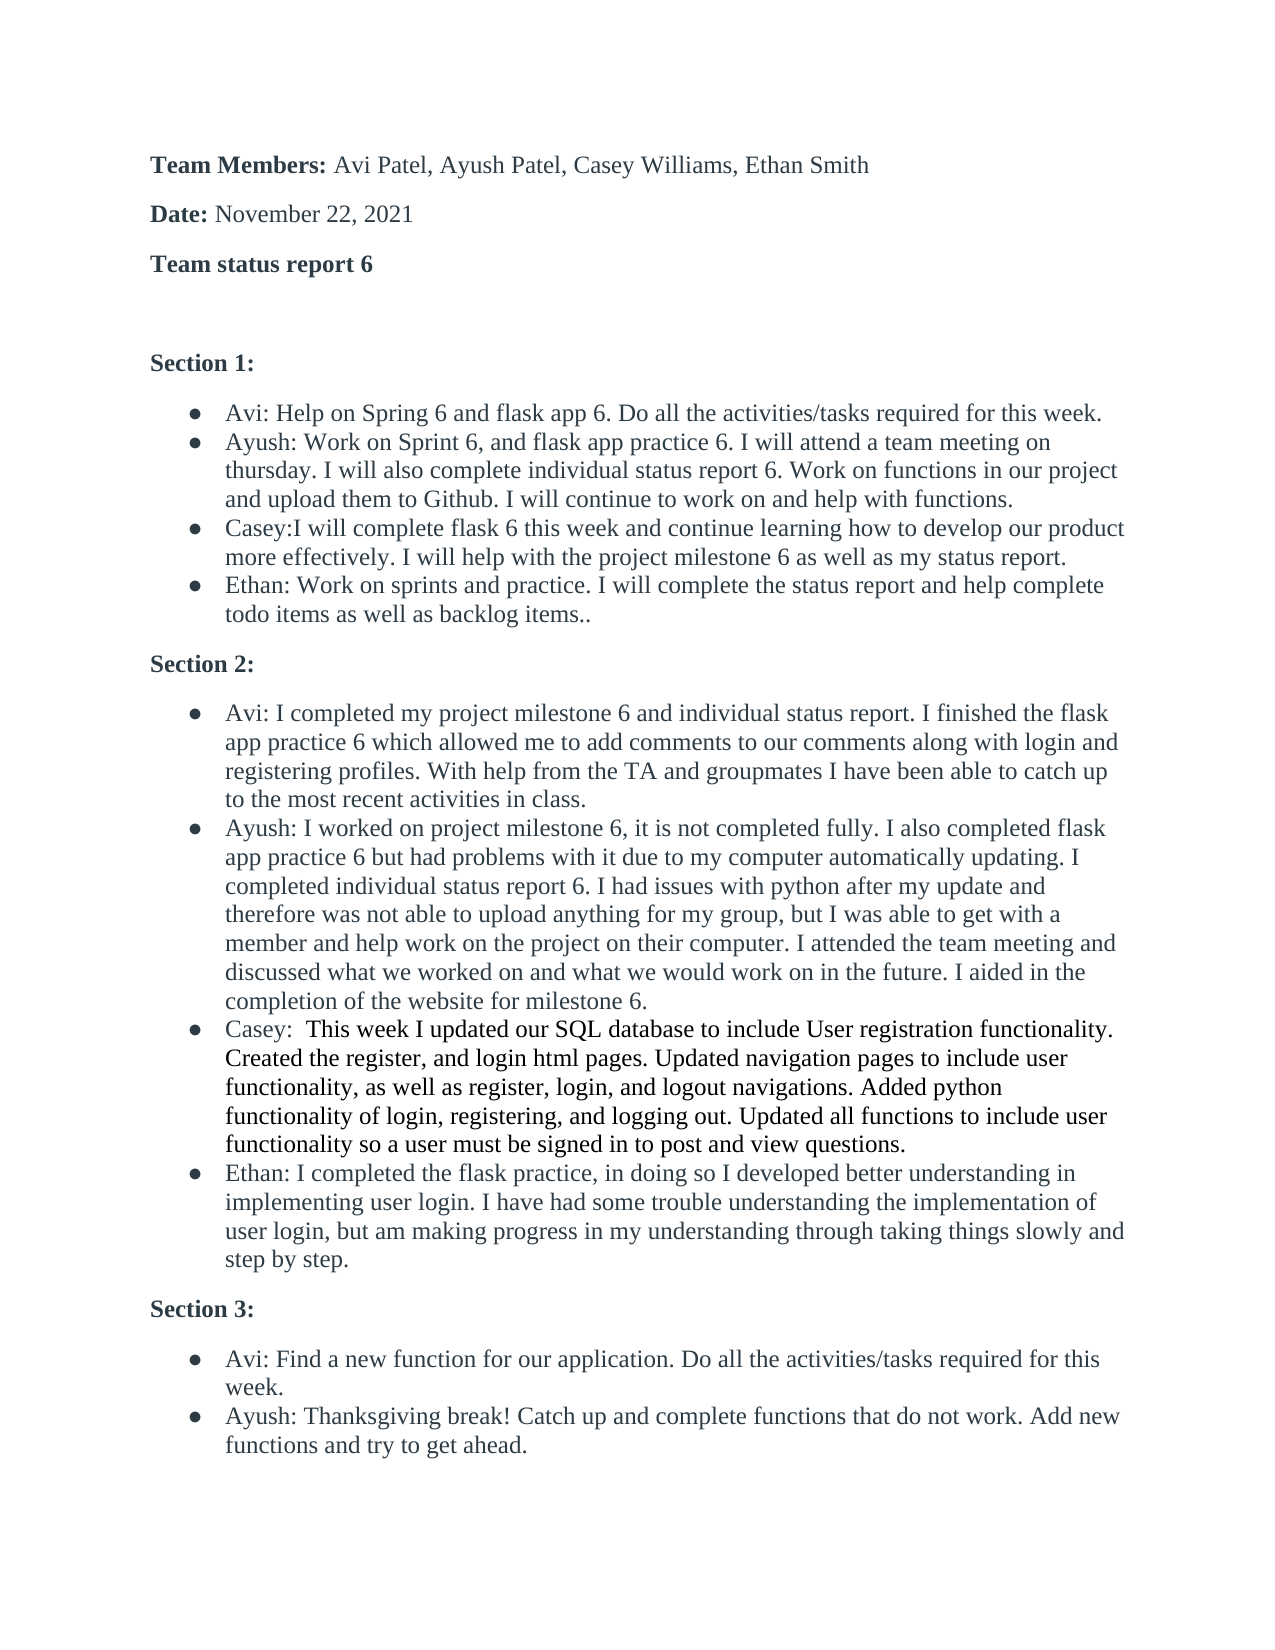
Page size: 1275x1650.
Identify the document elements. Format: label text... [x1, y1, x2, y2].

text Section 1: [150, 348, 1125, 377]
list Casey: This week I updated our SQL database to include User registration functionality. Created the register, and login html pages. Updated navigation pages to include user functionality, as well as register, login, and logout navigations. Added python functionality of login, registering, and logging out. Updated all functions to include user functionality so a user must be signed in to post and view questions. [187, 1014, 1125, 1158]
list Casey:I will complete flask 6 this week and continue learning how to develop our product more effectively. I will help with the project milestone 6 as well as my status report. [187, 513, 1125, 570]
text Section 3: [150, 1294, 1125, 1323]
list Avi: Find a new function for our application. Do all the activities/tasks required for this week. [187, 1344, 1125, 1401]
list Ayush: Thanksgiving break! Catch up and complete functions that do not work. Add new functions and try to get ahead. [187, 1401, 1125, 1459]
text Section 2: [150, 649, 1125, 677]
list Ayush: I worked on project milestone 6, it is not completed fully. I also completed flask app practice 6 but had problems with it due to my computer automatically updating. I completed individual status report 6. I had issues with python after my update and therefore was not able to upload anything for my group, but I was able to get with a member and help work on the project on their computer. I attended the team meeting and discussed what we worked on and what we would work on in the future. I aided in the completion of the website for milestone 6. [187, 813, 1125, 1014]
list Avi: Help on Spring 6 and flask app 6. Do all the activities/tasks required for this week. [187, 398, 1125, 427]
list Avi: I completed my project milestone 6 and individual status report. I finished the flask app practice 6 which allowed me to add comments to our comments along with login and registering profiles. With help from the TA and groupmates I have been able to catch up to the most recent activities in class. [187, 698, 1125, 813]
list Ethan: I completed the flask practice, in doing so I developed better understanding in implementing user login. I have had some trouble understanding the implementation of user login, but am making progress in my understanding through taking things slowly and step by step. [187, 1158, 1125, 1273]
text Team Members: Avi Patel, Ayush Patel, Casey Williams, Ethan Smith [150, 150, 1125, 179]
text Team status report 6 [150, 249, 1125, 278]
list Ayush: Work on Sprint 6, and flask app practice 6. I will attend a team meeting on thursday. I will also complete individual status report 6. Work on functions in our project and upload them to Github. I will continue to work on and help with functions. [187, 427, 1125, 513]
list Ethan: Work on sprints and practice. I will complete the status report and help complete todo items as well as backlog items.. [187, 570, 1125, 628]
text Date: November 22, 2021 [150, 199, 1125, 228]
